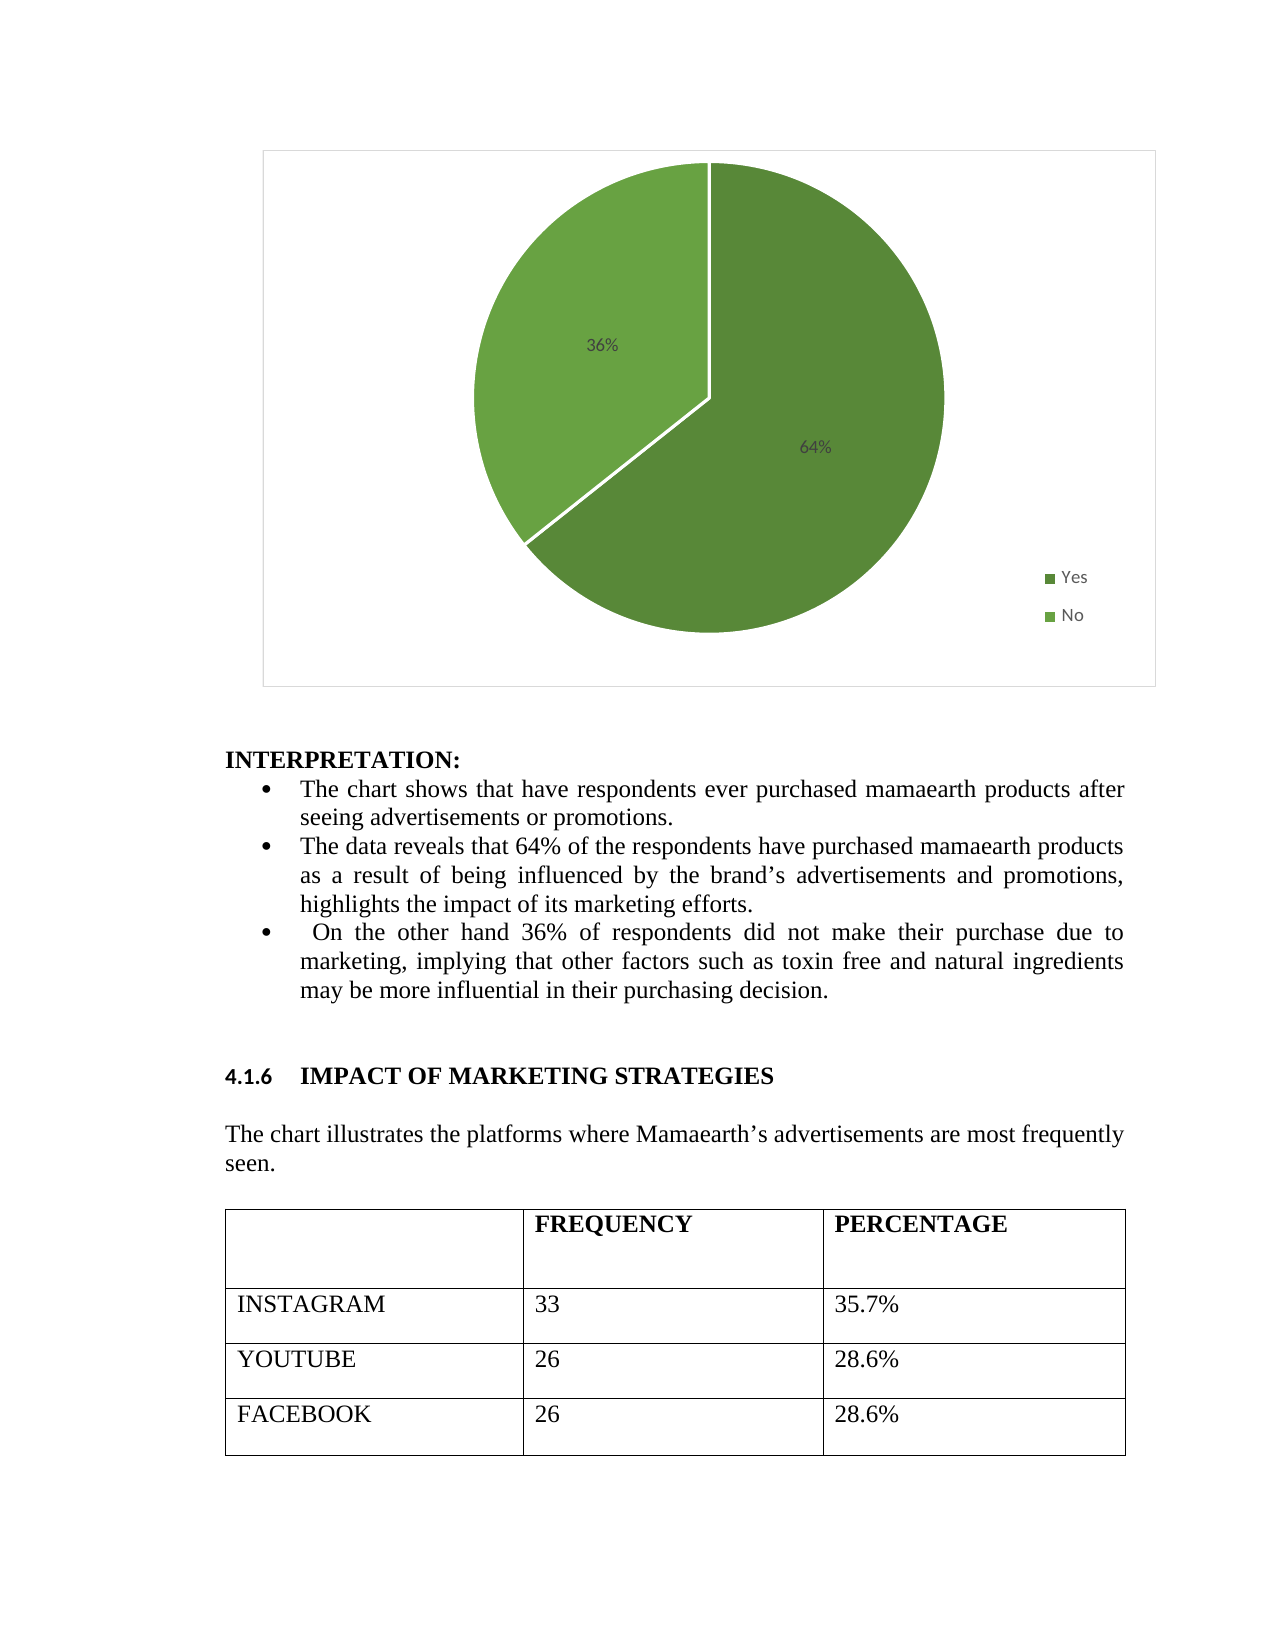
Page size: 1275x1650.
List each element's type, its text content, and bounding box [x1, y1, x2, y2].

table_header [226, 1210, 523, 1288]
table_cell 26 [524, 1344, 823, 1398]
table_header FREQUENCY [524, 1210, 823, 1288]
table_cell 26 [524, 1399, 823, 1455]
list The data reveals that 64% of the respondents have purchased mamaearth products as a result of being influenced by the brand’s advertisements and promotions, highlights the impact of its marketing efforts. [262, 831, 1125, 917]
table_cell 28.6% [824, 1344, 1125, 1398]
list On the other hand 36% of respondents did not make their purchase due to marketing, implying that other factors such as toxin free and natural ingredients may be more influential in their purchasing decision. [262, 917, 1125, 1004]
table_cell INSTAGRAM [226, 1289, 523, 1343]
table_cell 33 [524, 1289, 823, 1343]
table_cell 35.7% [824, 1289, 1125, 1343]
table_cell FACEBOOK [226, 1399, 523, 1455]
table_cell 28.6% [824, 1399, 1125, 1455]
table_cell YOUTUBE [226, 1344, 523, 1398]
list INTERPRETATION: [225, 745, 1125, 774]
list The chart shows that have respondents ever purchased mamaearth products after seeing advertisements or promotions. [262, 774, 1125, 831]
list The chart illustrates the platforms where Mamaearth’s advertisements are most frequently seen. [225, 1119, 1125, 1177]
table_header PERCENTAGE [824, 1210, 1125, 1288]
list IMPACT OF MARKETING STRATEGIES [225, 1061, 1125, 1090]
